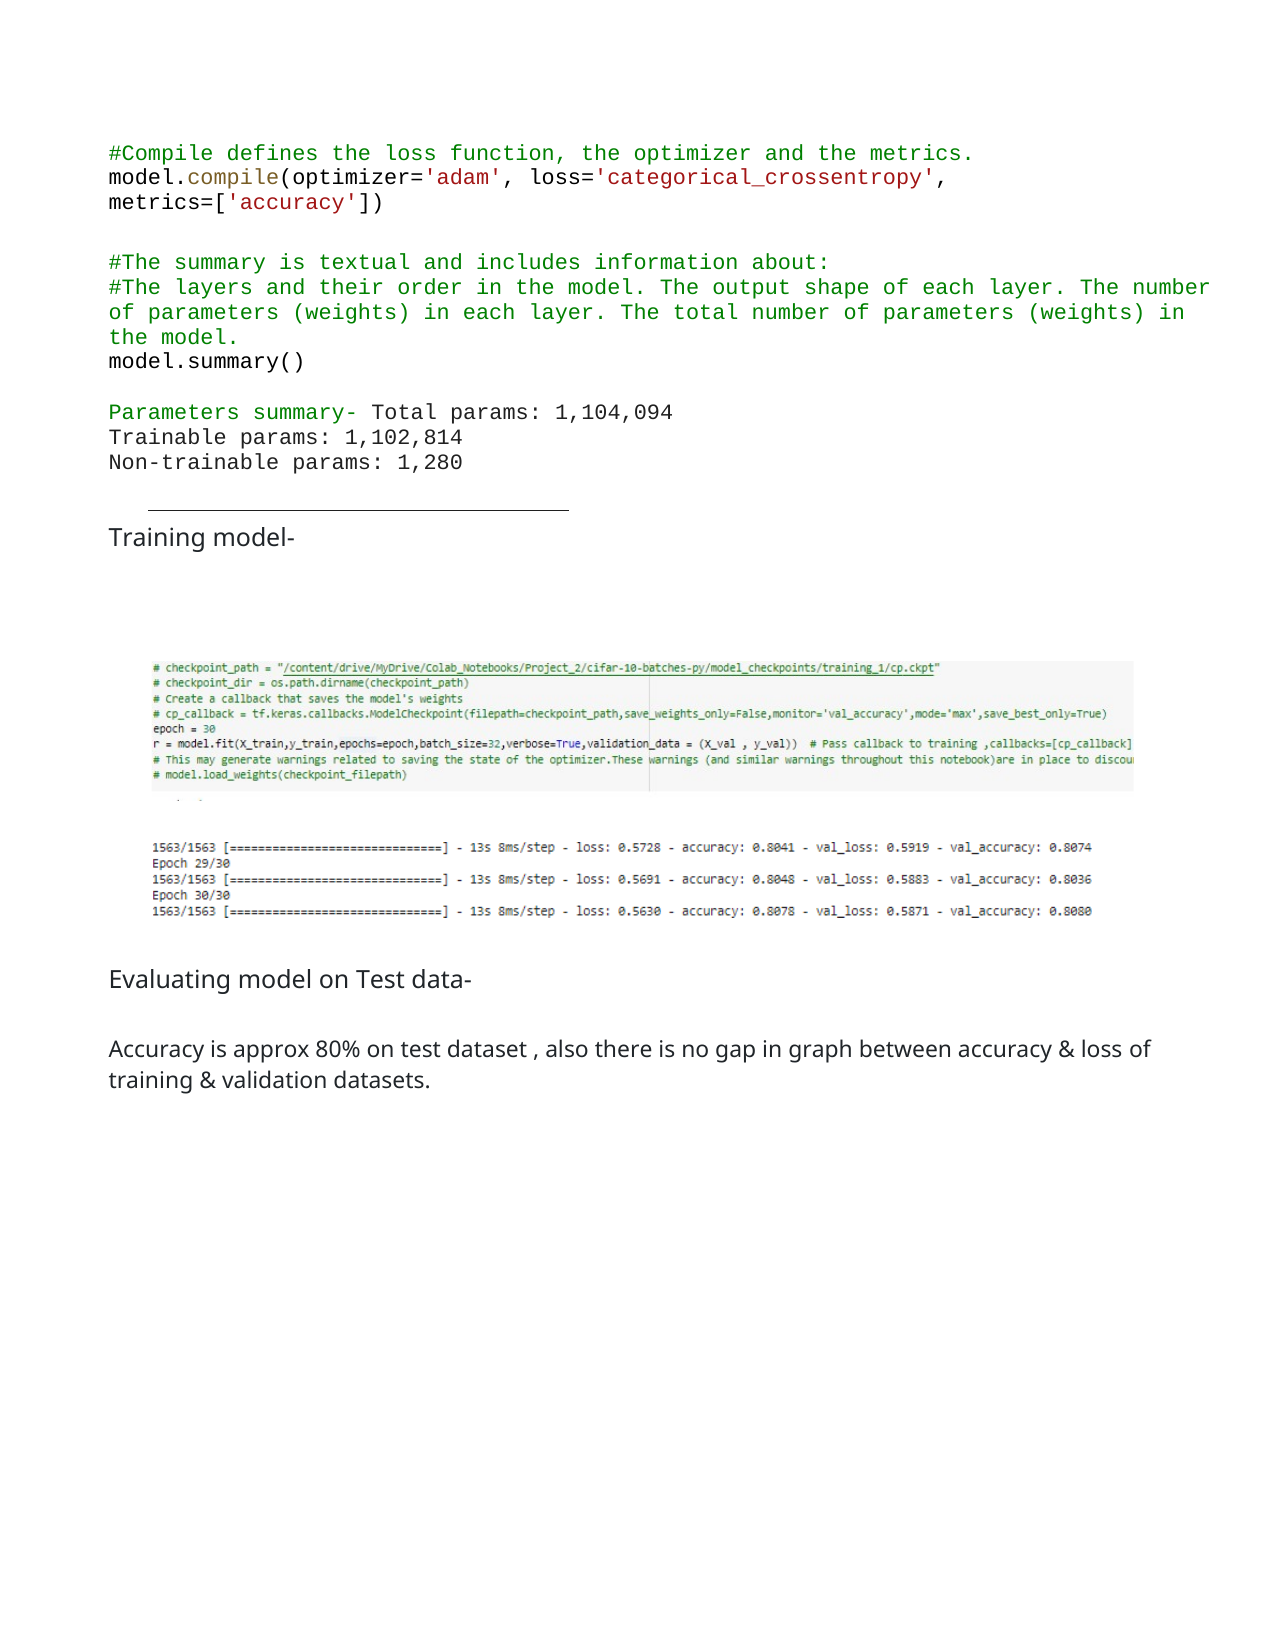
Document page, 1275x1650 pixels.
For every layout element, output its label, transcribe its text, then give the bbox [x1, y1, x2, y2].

text Parameters summary- Total params: 1,104,094 [108, 401, 1231, 426]
text Accuracy is approx 80% on test dataset , also there is no gap in graph between accuracy & loss of training & validation datasets. [108, 1033, 1231, 1095]
text model.summary() [108, 351, 1231, 375]
picture [151, 661, 1134, 801]
text #The summary is textual and includes information about: [108, 251, 1231, 276]
text Training model- [108, 519, 1231, 553]
text #Compile defines the loss function, the optimizer and the metrics. model.compile(optimizer='adam', loss='categorical_crossentropy', metrics=['accuracy']) [108, 142, 1231, 216]
text Evaluating model on Test data- [108, 962, 1231, 996]
text Trainable params: 1,102,814 [108, 426, 1231, 451]
picture [152, 842, 1093, 918]
text Non-trainable params: 1,280 [108, 451, 1231, 476]
text #The layers and their order in the model. The output shape of each layer. The number of parameters (weights) in each layer. The total number of parameters (weights) in the model. [108, 276, 1231, 351]
